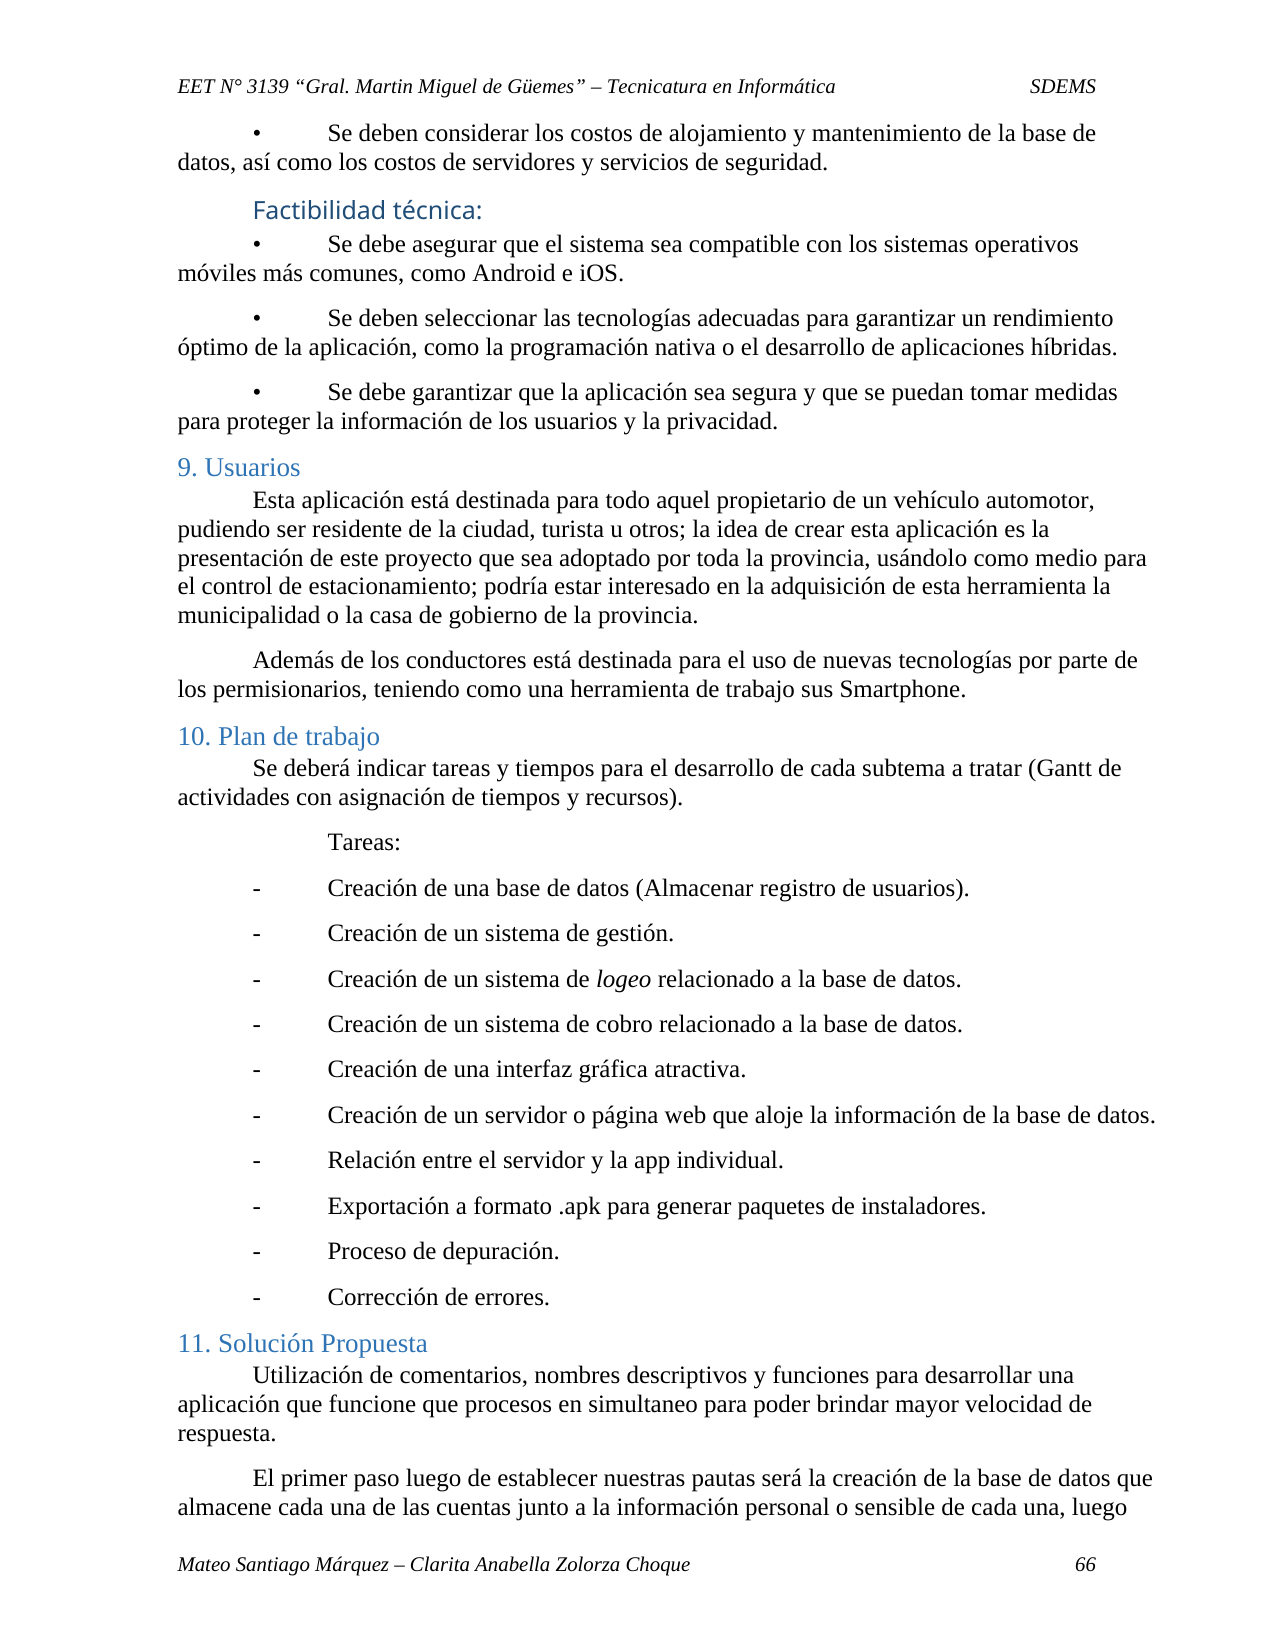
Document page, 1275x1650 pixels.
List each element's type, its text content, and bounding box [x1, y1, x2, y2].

text - Creación de un sistema de logeo relacionado a la base de datos. [177, 964, 1157, 992]
text Utilización de comentarios, nombres descriptivos y funciones para desarrollar una aplicación que funcione que procesos en simultaneo para poder brindar mayor velocidad de respuesta. [177, 1361, 1157, 1447]
text - Proceso de depuración. [177, 1236, 1157, 1265]
text - Creación de un sistema de cobro relacionado a la base de datos. [177, 1009, 1157, 1038]
text - Creación de un sistema de gestión. [177, 918, 1157, 947]
text Se deberá indicar tareas y tiempos para el desarrollo de cada subtema a tratar (Gantt de actividades con asignación de tiempos y recursos). [177, 753, 1157, 811]
text Tareas: [177, 827, 1157, 856]
subtitle 11. Solución Propuesta [177, 1327, 1157, 1358]
text • Se debe garantizar que la aplicación sea segura y que se puedan tomar medidas para proteger la información de los usuarios y la privacidad. [177, 377, 1157, 435]
text - Creación de una interfaz gráfica atractiva. [177, 1054, 1157, 1083]
subtitle 9. Usuarios [177, 452, 1157, 483]
text - Relación entre el servidor y la app individual. [177, 1145, 1157, 1174]
text - Creación de un servidor o página web que aloje la información de la base de datos. [177, 1100, 1157, 1129]
text • Se deben seleccionar las tecnologías adecuadas para garantizar un rendimiento óptimo de la aplicación, como la programación nativa o el desarrollo de aplicaciones híbridas. [177, 303, 1157, 361]
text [177, 1463, 1157, 1521]
text Además de los conductores está destinada para el uso de nuevas tecnologías por parte de los permisionarios, teniendo como una herramienta de trabajo sus Smartphone. [177, 646, 1157, 703]
text - Creación de una base de datos (Almacenar registro de usuarios). [177, 873, 1157, 902]
text • Se debe asegurar que el sistema sea compatible con los sistemas operativos móviles más comunes, como Android e iOS. [177, 229, 1157, 287]
subtitle Factibilidad técnica: [177, 192, 1157, 226]
subtitle 10. Plan de trabajo [177, 720, 1157, 751]
text - Exportación a formato .apk para generar paquetes de instaladores. [177, 1191, 1157, 1219]
text - Corrección de errores. [177, 1282, 1157, 1310]
text • Se deben considerar los costos de alojamiento y mantenimiento de la base de datos, así como los costos de servidores y servicios de seguridad. [177, 118, 1157, 176]
text Esta aplicación está destinada para todo aquel propietario de un vehículo automotor, pudiendo ser residente de la ciudad, turista u otros; la idea de crear esta aplicación es la presentación de este proyecto que sea adoptado por toda la provincia, usándolo como medio para el control de estacionamiento; podría estar interesado en la adquisición de esta herramienta la municipalidad o la casa de gobierno de la provincia. [177, 485, 1157, 629]
